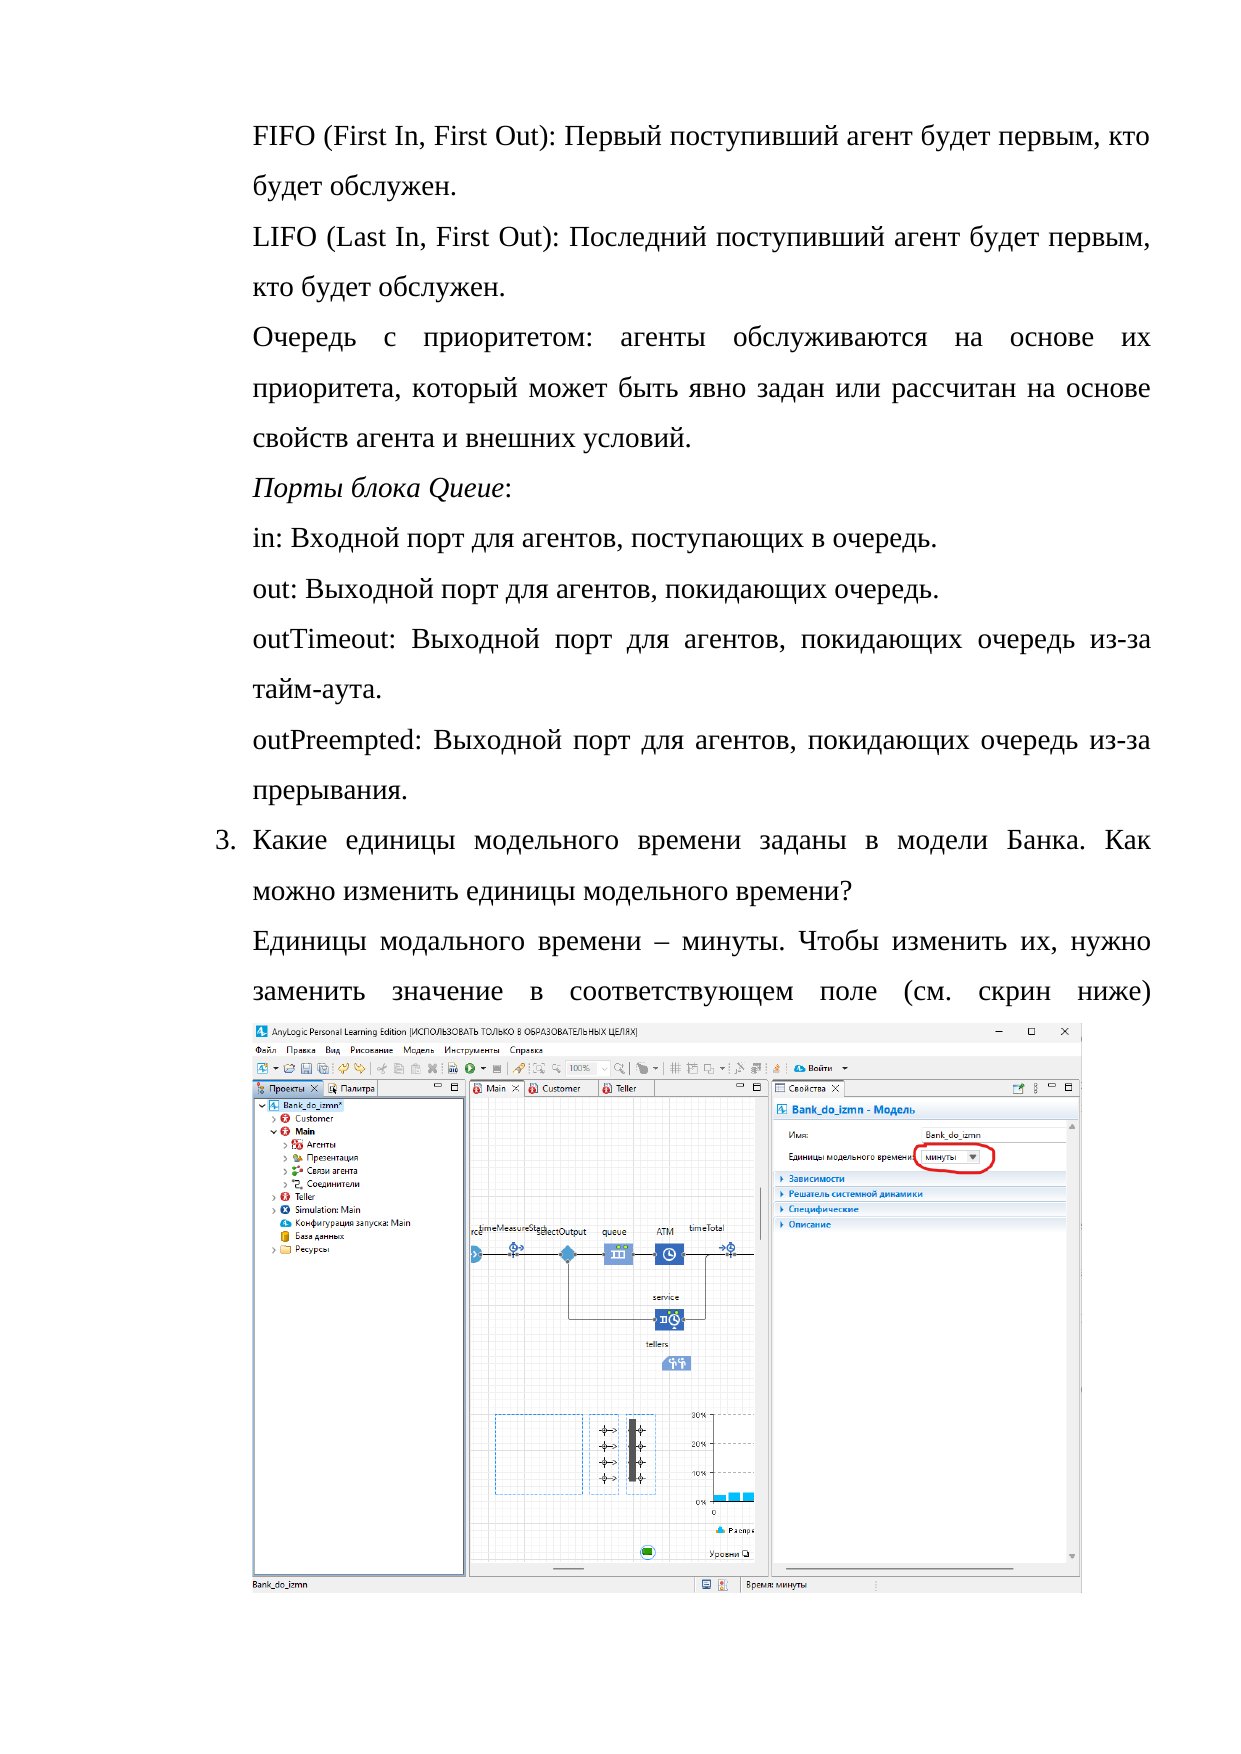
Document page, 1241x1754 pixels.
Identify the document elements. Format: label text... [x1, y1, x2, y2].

text Порты блока Queue: [252, 470, 1152, 504]
text outPreempted: Выходной порт для агентов, покидающих очередь из-за прерывания. [252, 722, 1152, 806]
list Какие единицы модельного времени заданы в модели Банка. Как можно изменить единицы модельного времени? [215, 822, 1152, 906]
text Очередь с приоритетом: агенты обслуживаются на основе их приоритета, который может быть явно задан или рассчитан на основе свойств агента и внешних условий. [252, 319, 1152, 453]
text LIFO (Last In, First Out): Последний поступивший агент будет первым, кто будет обслужен. [252, 219, 1152, 303]
text out: Выходной порт для агентов, покидающих очередь. [252, 571, 1152, 604]
text in: Входной порт для агентов, поступающих в очередь. [252, 521, 1152, 554]
text FIFO (First In, First Out): Первый поступивший агент будет первым, кто будет обслужен. [252, 118, 1152, 202]
picture [252, 1023, 1082, 1593]
text outTimeout: Выходной порт для агентов, покидающих очередь из-за тайм-аута. [252, 621, 1152, 705]
